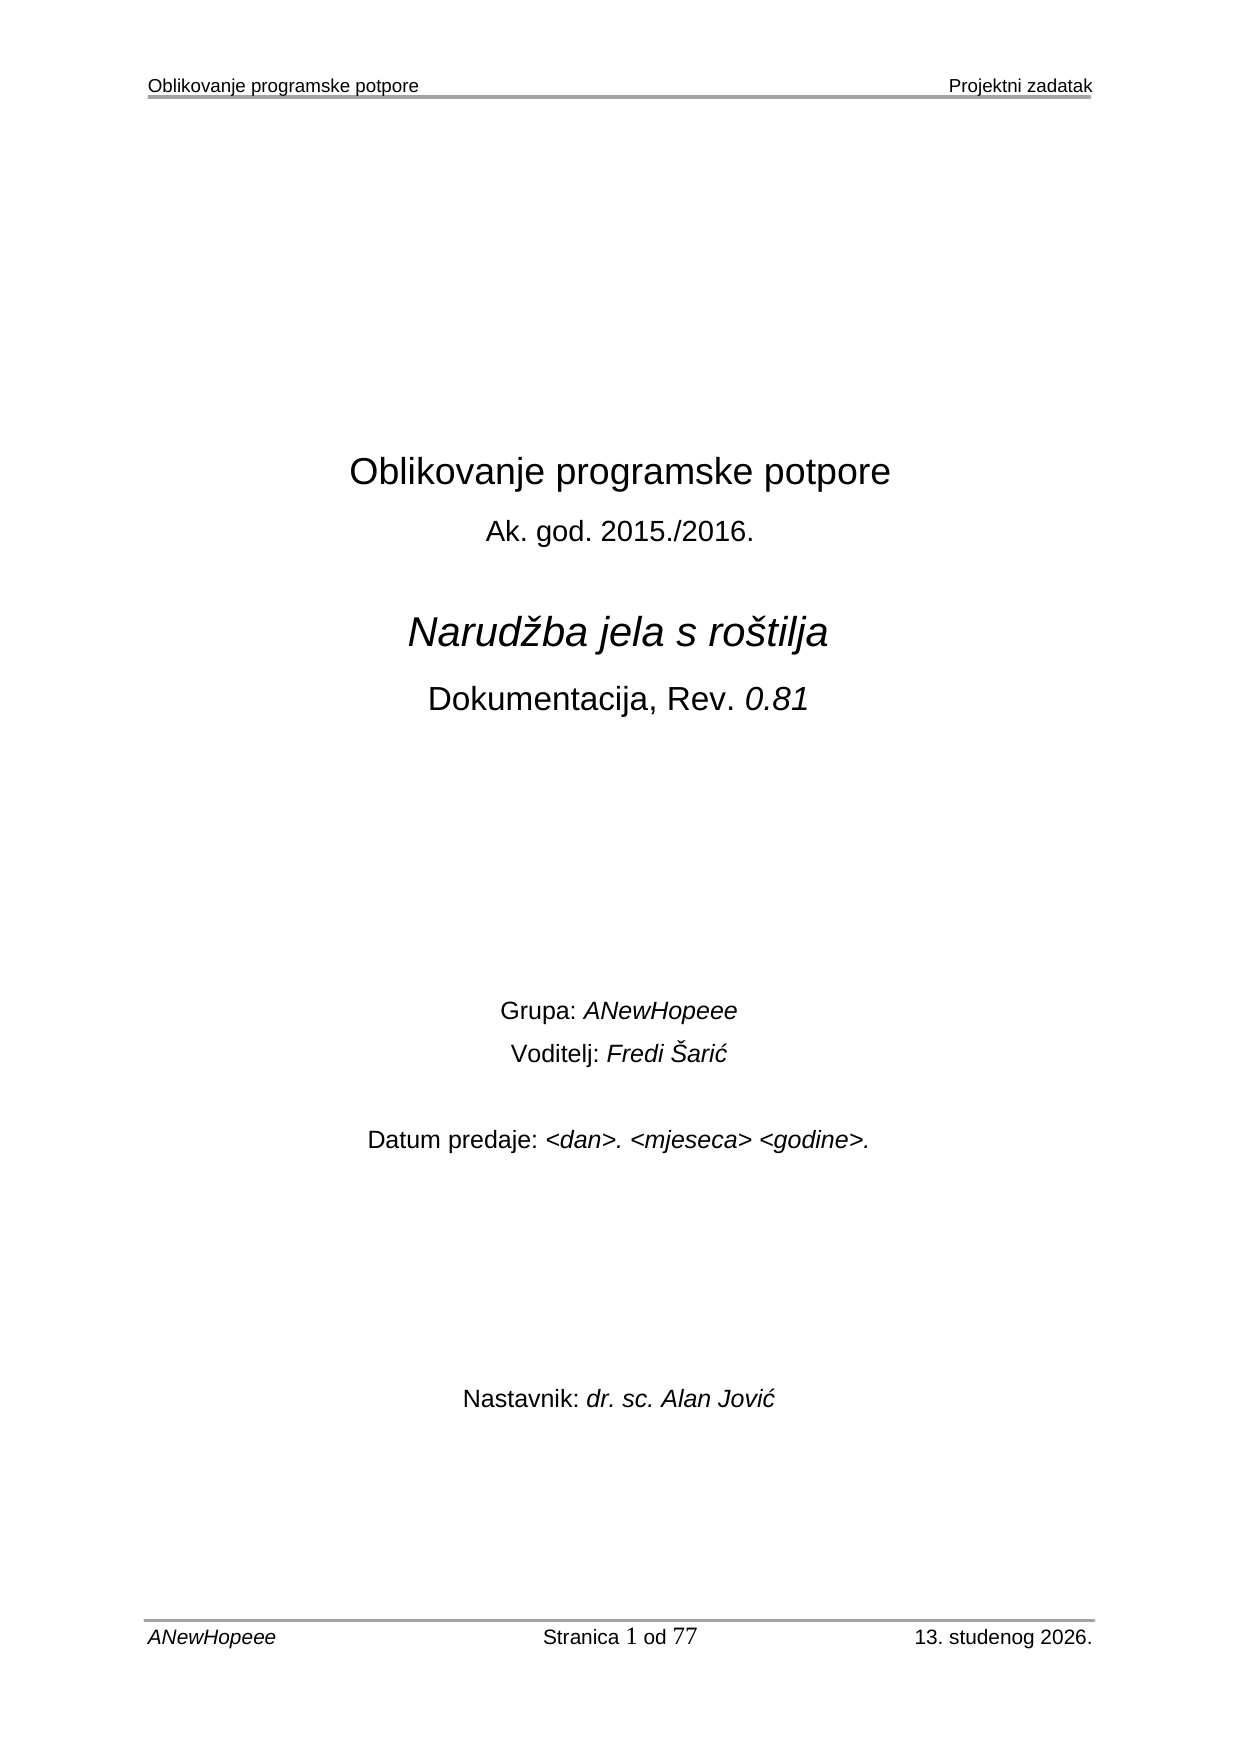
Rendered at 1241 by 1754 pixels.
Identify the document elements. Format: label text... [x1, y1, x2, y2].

text Narudžba jela s roštilja [148, 608, 1093, 656]
text Dokumentacija, Rev. 0. [148, 679, 1093, 718]
text Grupa: ANewHopeee [148, 996, 1093, 1024]
text Datum predaje: <dan>. <mjeseca> <godine>. [148, 1125, 1093, 1154]
picture [147, 95, 1092, 99]
text Voditelj: Fredi Šarić [148, 1039, 1093, 1068]
text Nastavnik: dr. sc. Alan Jović [148, 1384, 1093, 1413]
text Ak. god. 2015./2016. [148, 514, 1093, 548]
text Oblikovanje programske potpore [148, 449, 1093, 493]
